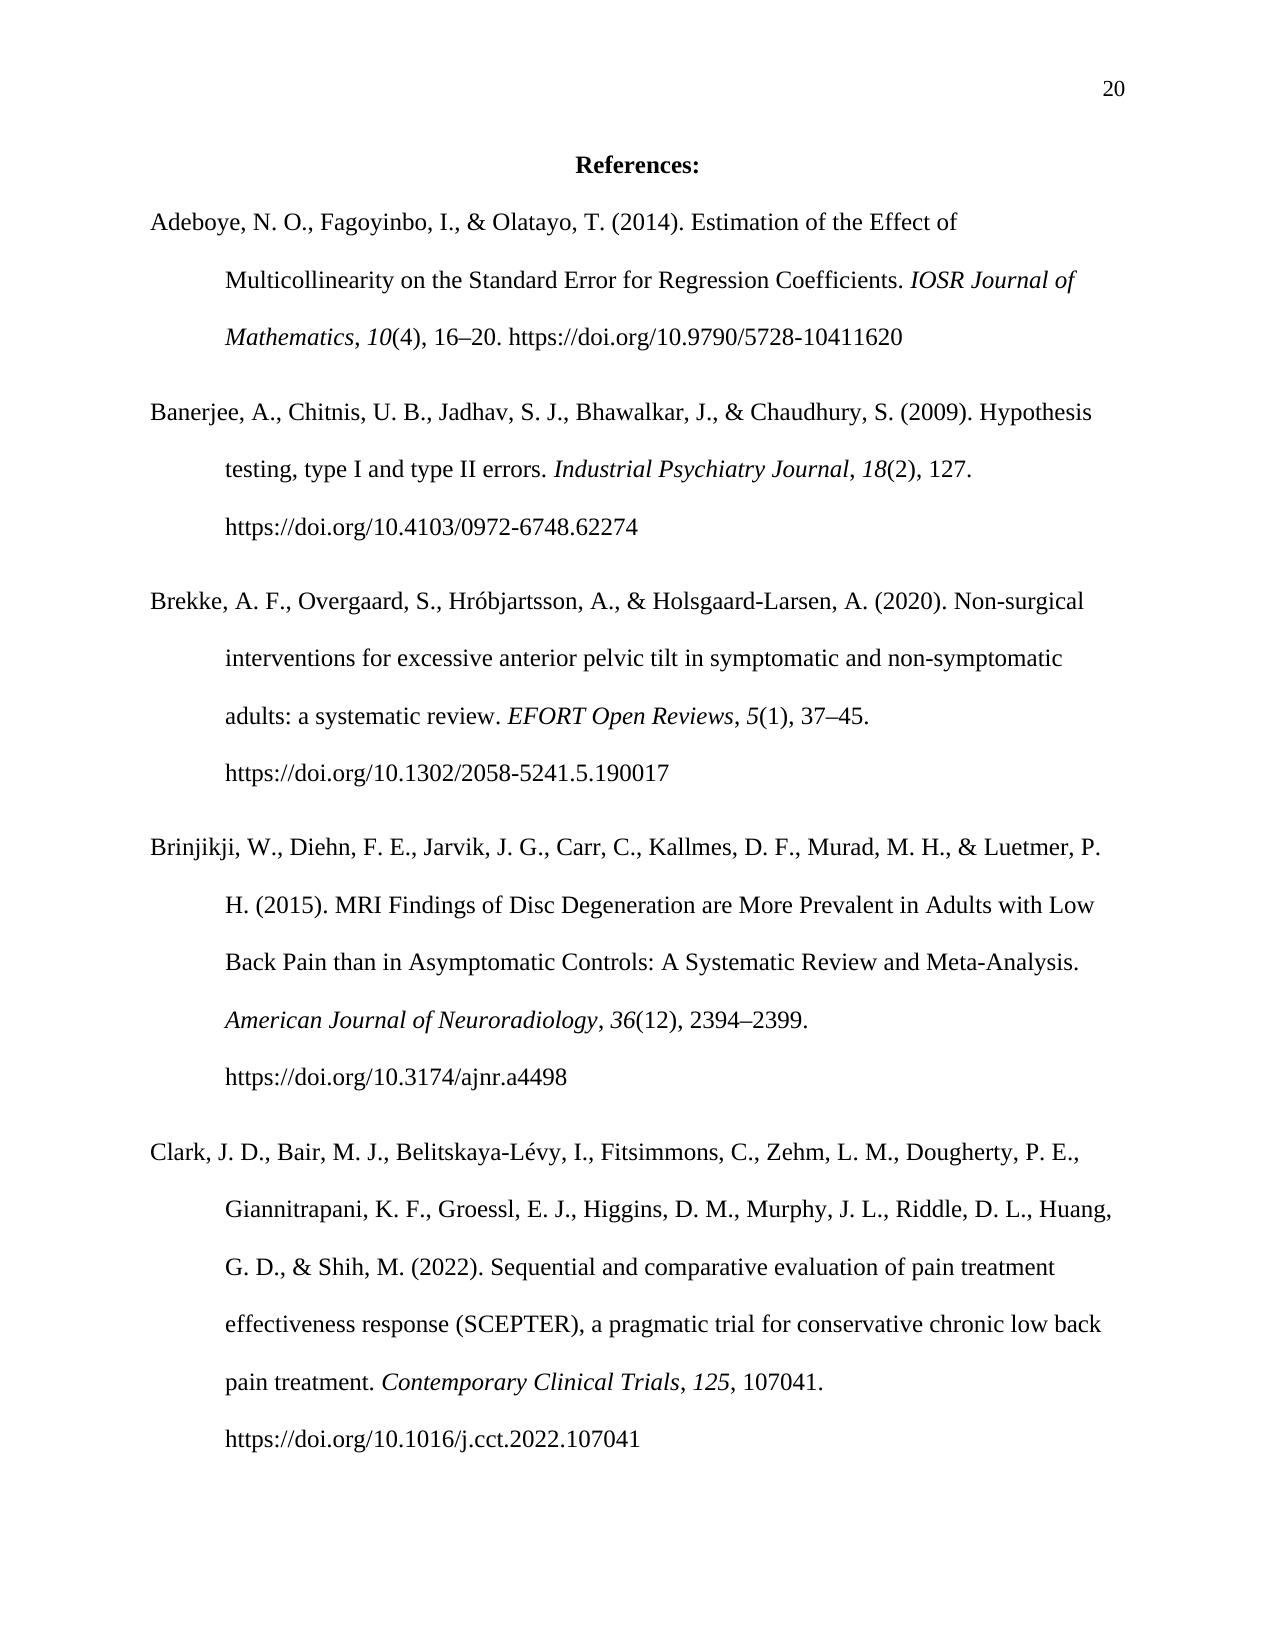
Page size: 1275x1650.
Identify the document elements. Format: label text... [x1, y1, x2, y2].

text Brinjikji, W., Diehn, F. E., Jarvik, J. G., Carr, C., Kallmes, D. F., Murad, M. H., & Luetmer, P. H. (2015). MRI Findings of Disc Degeneration are More Prevalent in Adults with Low Back Pain than in Asymptomatic Controls: A Systematic Review and Meta-Analysis. American Journal of Neuroradiology, 36(12), 2394–2399. https://doi.org/10.3174/ajnr.a4498 [150, 832, 1125, 1091]
text Clark, J. D., Bair, M. J., Belitskaya-Lévy, I., Fitsimmons, C., Zehm, L. M., Dougherty, P. E., Giannitrapani, K. F., Groessl, E. J., Higgins, D. M., Murphy, J. L., Riddle, D. L., Huang, G. D., & Shih, M. (2022). Sequential and comparative evaluation of pain treatment effectiveness response (SCEPTER), a pragmatic trial for conservative chronic low back pain treatment. Contemporary Clinical Trials, 125, 107041. https://doi.org/10.1016/j.cct.2022.107041 [150, 1137, 1125, 1453]
text Brekke, A. F., Overgaard, S., Hróbjartsson, A., & Holsgaard-Larsen, A. (2020). Non-surgical interventions for excessive anterior pelvic tilt in symptomatic and non-symptomatic adults: a systematic review. EFORT Open Reviews, 5(1), 37–45. https://doi.org/10.1302/2058-5241.5.190017 [150, 586, 1125, 787]
text References: [150, 150, 1125, 179]
text Banerjee, A., Chitnis, U. B., Jadhav, S. J., Bhawalkar, J., & Chaudhury, S. (2009). Hypothesis testing, type I and type II errors. Industrial Psychiatry Journal, 18(2), 127. https://doi.org/10.4103/0972-6748.62274 [150, 397, 1125, 540]
text Adeboye, N. O., Fagoyinbo, I., & Olatayo, T. (2014). Estimation of the Effect of Multicollinearity on the Standard Error for Regression Coefficients. IOSR Journal of Mathematics, 10(4), 16–20. https://doi.org/10.9790/5728-10411620 [150, 207, 1125, 351]
